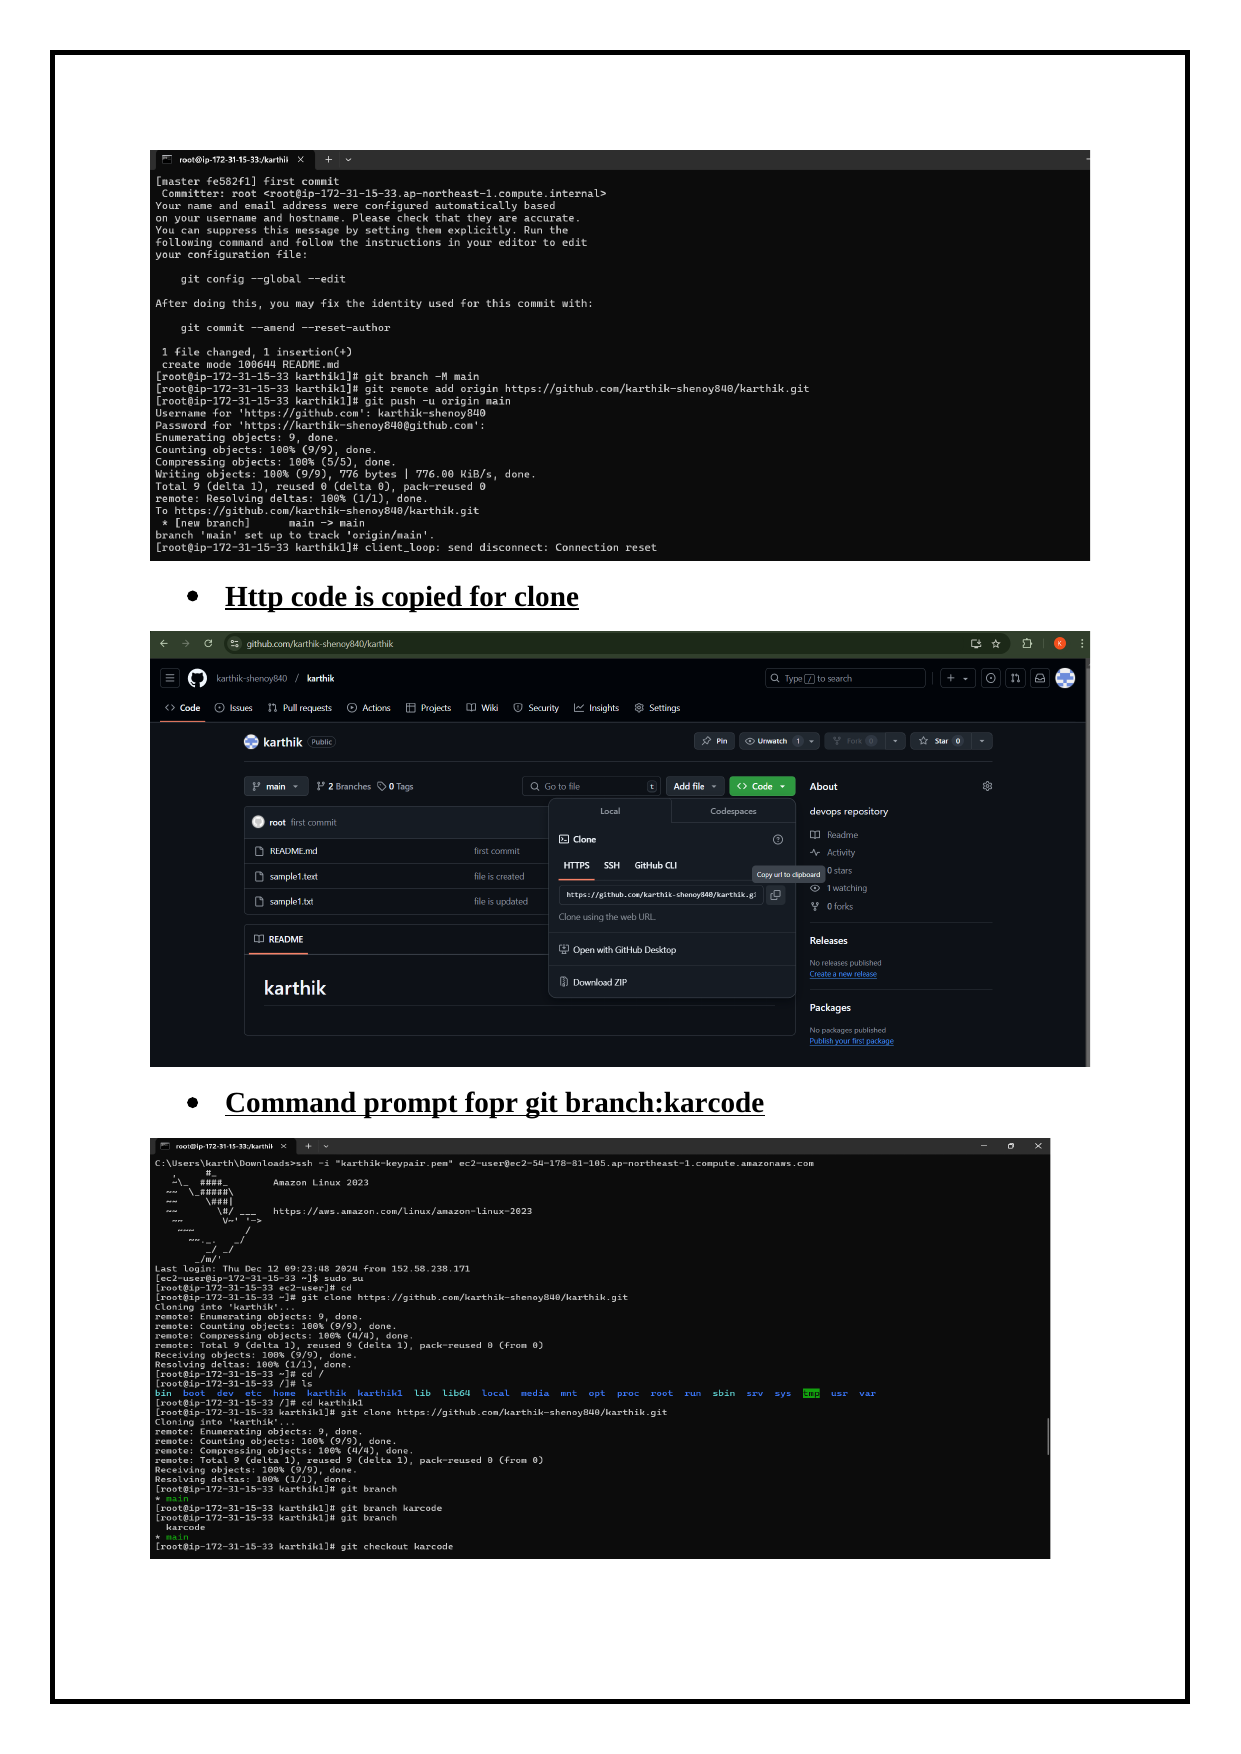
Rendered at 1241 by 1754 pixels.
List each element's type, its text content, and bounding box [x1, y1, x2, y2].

list Http code is copied for clone [187, 579, 1090, 612]
picture [150, 1138, 1051, 1559]
picture [150, 150, 1091, 561]
picture [150, 631, 1091, 1067]
list Command prompt fopr git branch:karcode [187, 1086, 1090, 1119]
